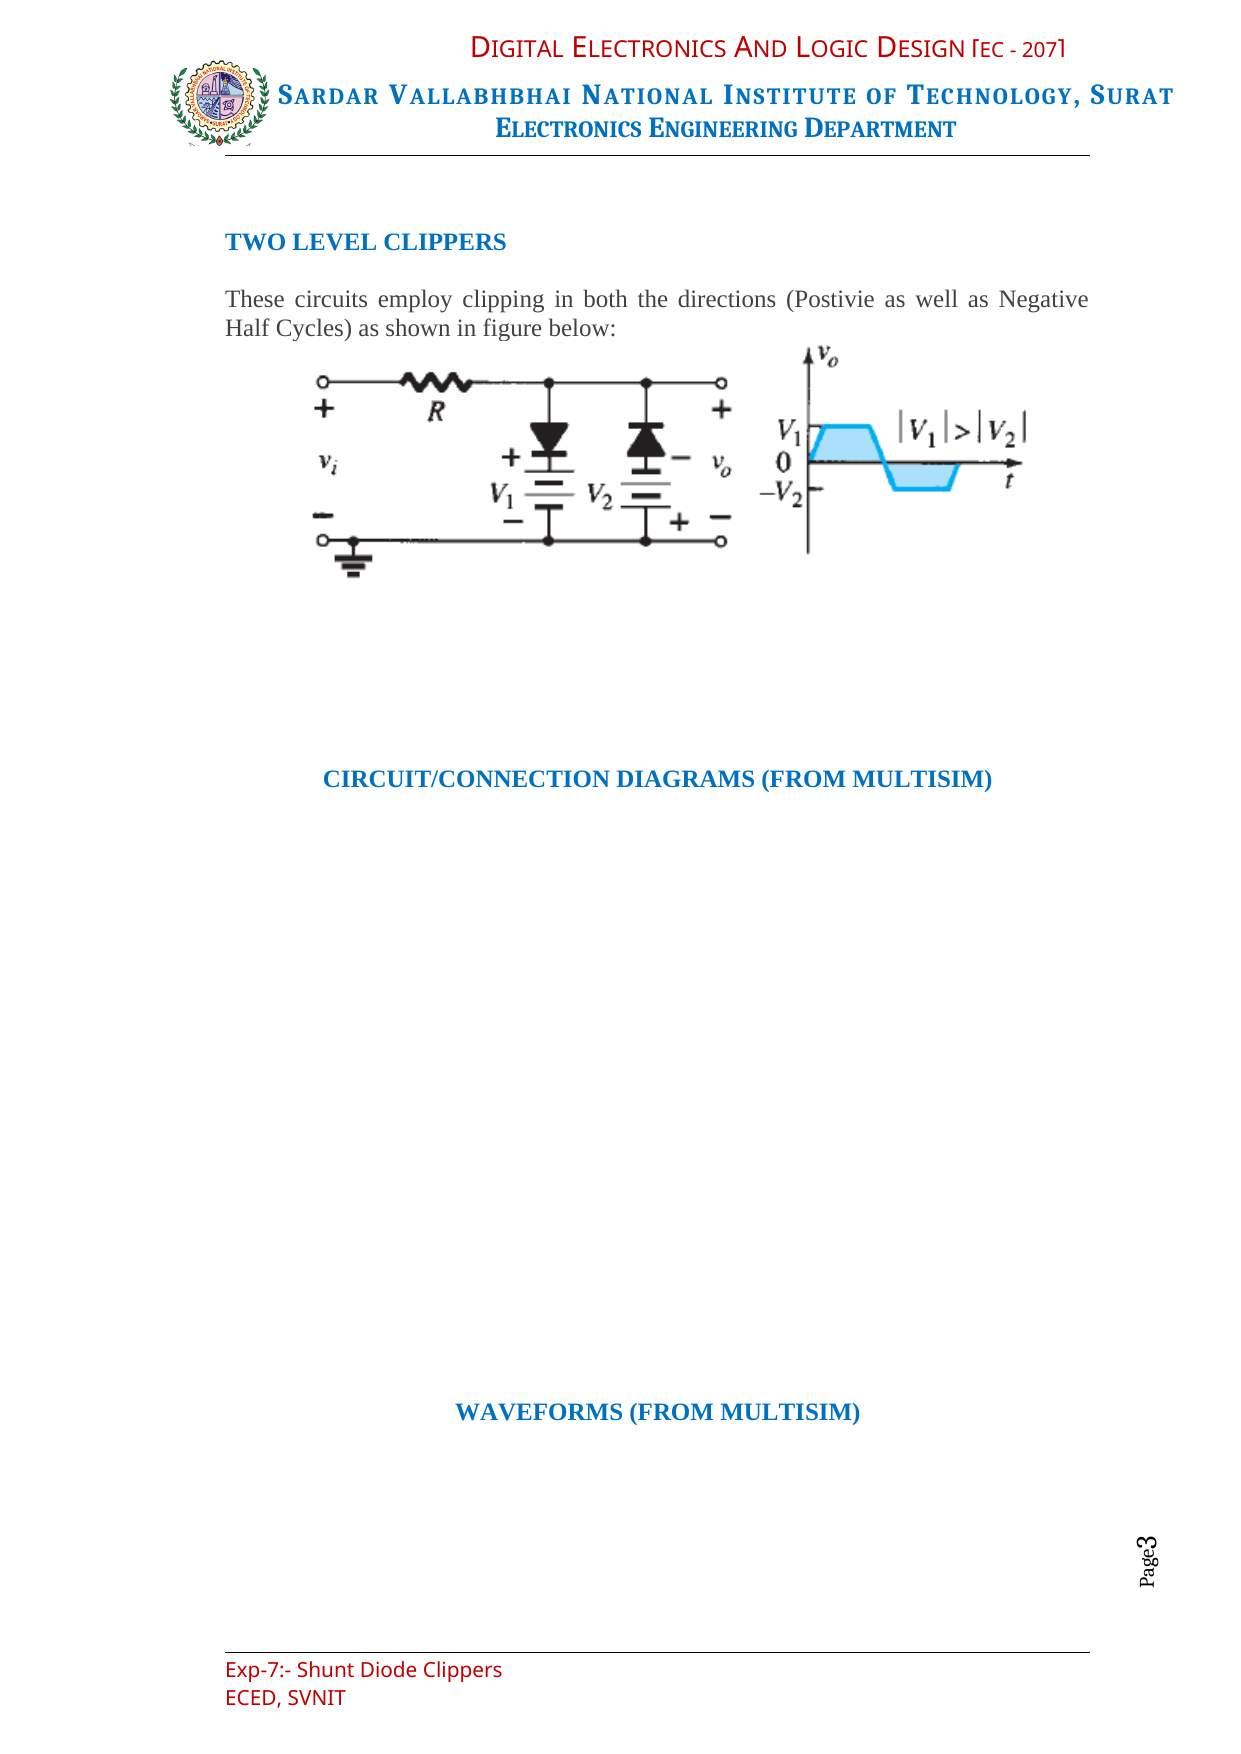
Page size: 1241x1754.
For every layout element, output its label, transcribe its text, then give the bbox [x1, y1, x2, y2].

picture [169, 60, 270, 146]
text These circuits employ clipping in both the directions (Postivie as well as Negative Half Cycles) as shown in figure below: [225, 284, 1090, 342]
text waveforms (fROM multisim) [225, 1397, 1090, 1426]
text Circuit/connection diagrams (fROM multisim) [225, 764, 1090, 793]
text two level clippers [225, 227, 1090, 256]
